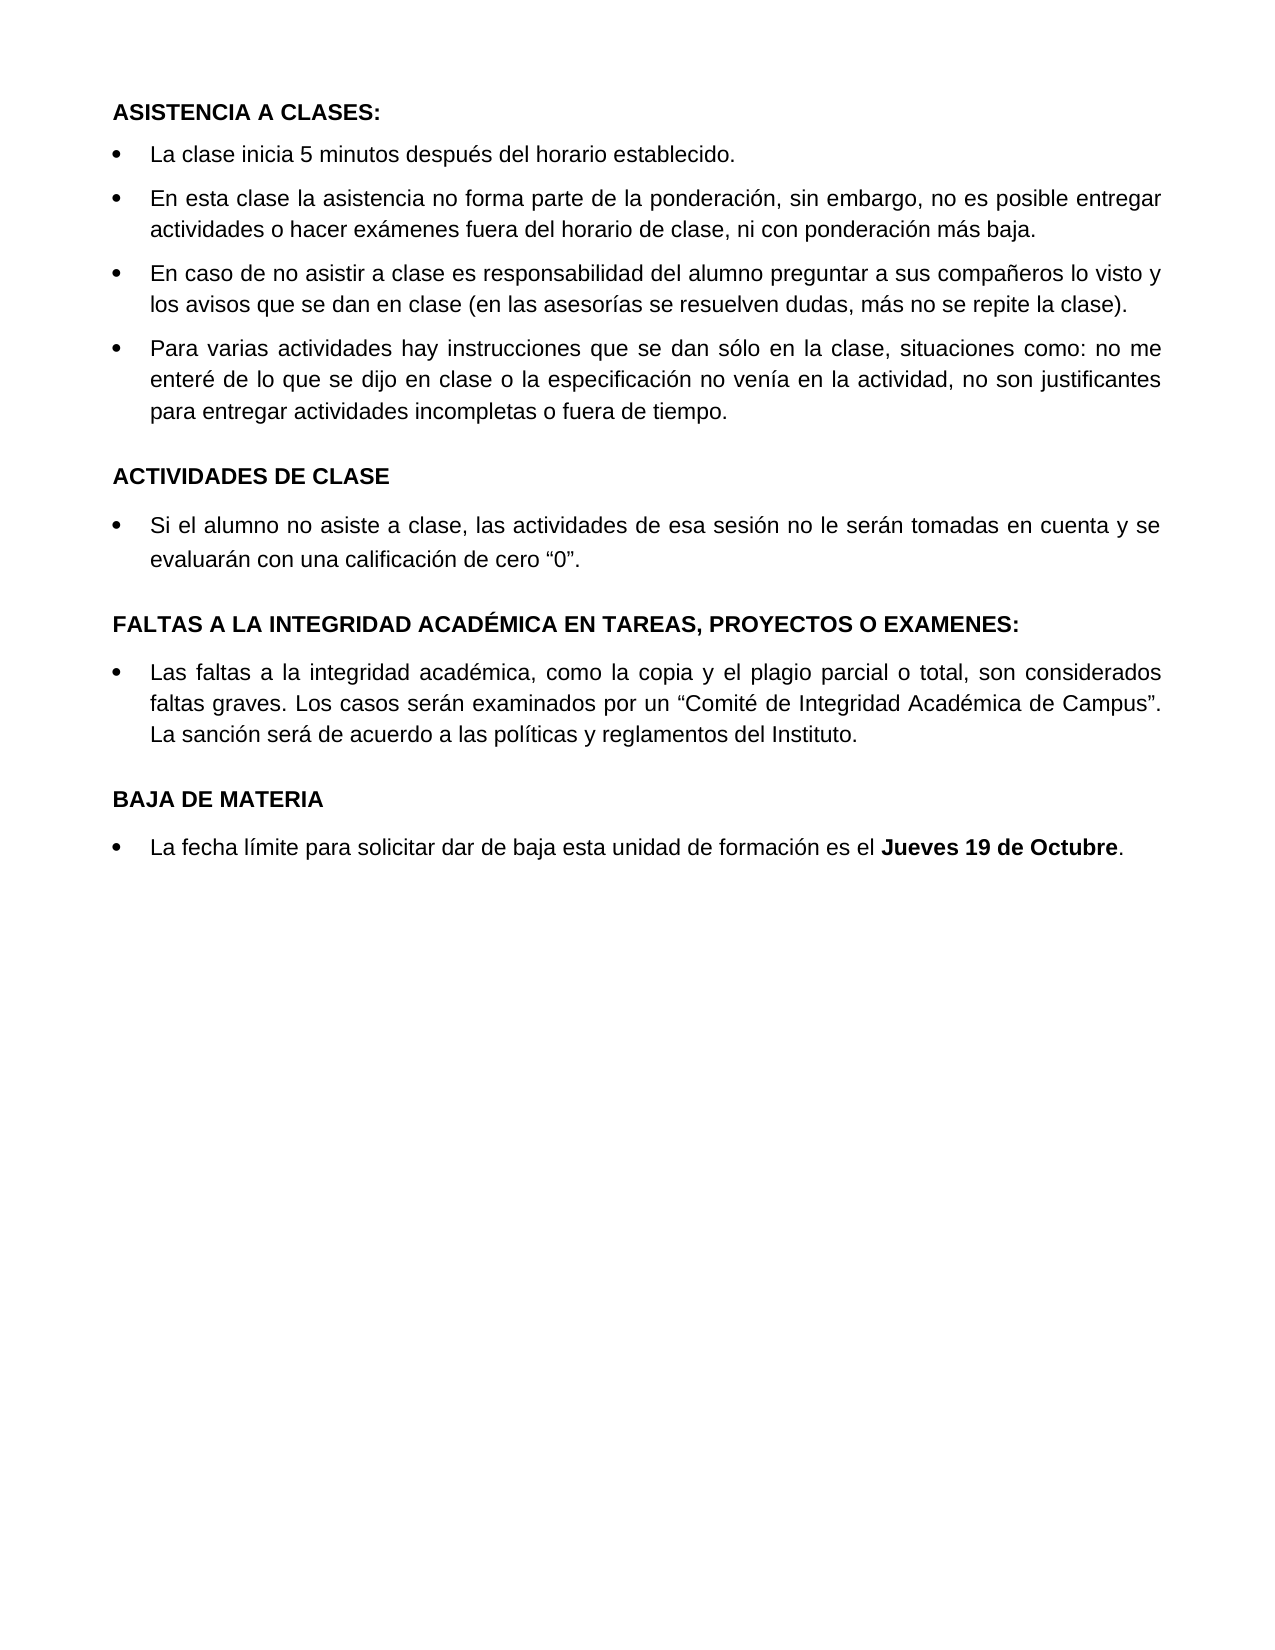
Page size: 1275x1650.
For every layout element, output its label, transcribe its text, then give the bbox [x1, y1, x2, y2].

list Las faltas a la integridad académica, como la copia y el plagio parcial o total, son considerados faltas graves. Los casos serán examinados por un “Comité de Integridad Académica de Campus”. La sanción será de acuerdo a las políticas y reglamentos del Instituto. [112, 655, 1162, 749]
text ASISTENCIA A CLASES: [112, 99, 1162, 125]
list Para varias actividades hay instrucciones que se dan sólo en la clase, situaciones como: no me enteré de lo que se dijo en clase o la especificación no venía en la actividad, no son justificantes para entregar actividades incompletas o fuera de tiempo. [112, 332, 1162, 425]
text ACTIVIDADES DE CLASE [112, 463, 1162, 489]
text BAJA DE MATERIA [112, 786, 1162, 813]
list Si el alumno no asiste a clase, las actividades de esa sesión no le serán tomadas en cuenta y se evaluarán con una calificación de cero “0”. [112, 507, 1162, 574]
list La fecha límite para solicitar dar de baja esta unidad de formación es el Jueves 19 de Octubre. [112, 831, 1162, 862]
list En caso de no asistir a clase es responsabilidad del alumno preguntar a sus compañeros lo visto y los avisos que se dan en clase (en las asesorías se resuelven dudas, más no se repite la clase). [112, 257, 1162, 319]
list La clase inicia 5 minutos después del horario establecido. [112, 138, 1162, 169]
list En esta clase la asistencia no forma parte de la ponderación, sin embargo, no es posible entregar actividades o hacer exámenes fuera del horario de clase, ni con ponderación más baja. [112, 182, 1162, 244]
text FALTAS A LA INTEGRIDAD ACADÉMICA EN TAREAS, PROYECTOS O EXAMENES: [112, 611, 1162, 637]
